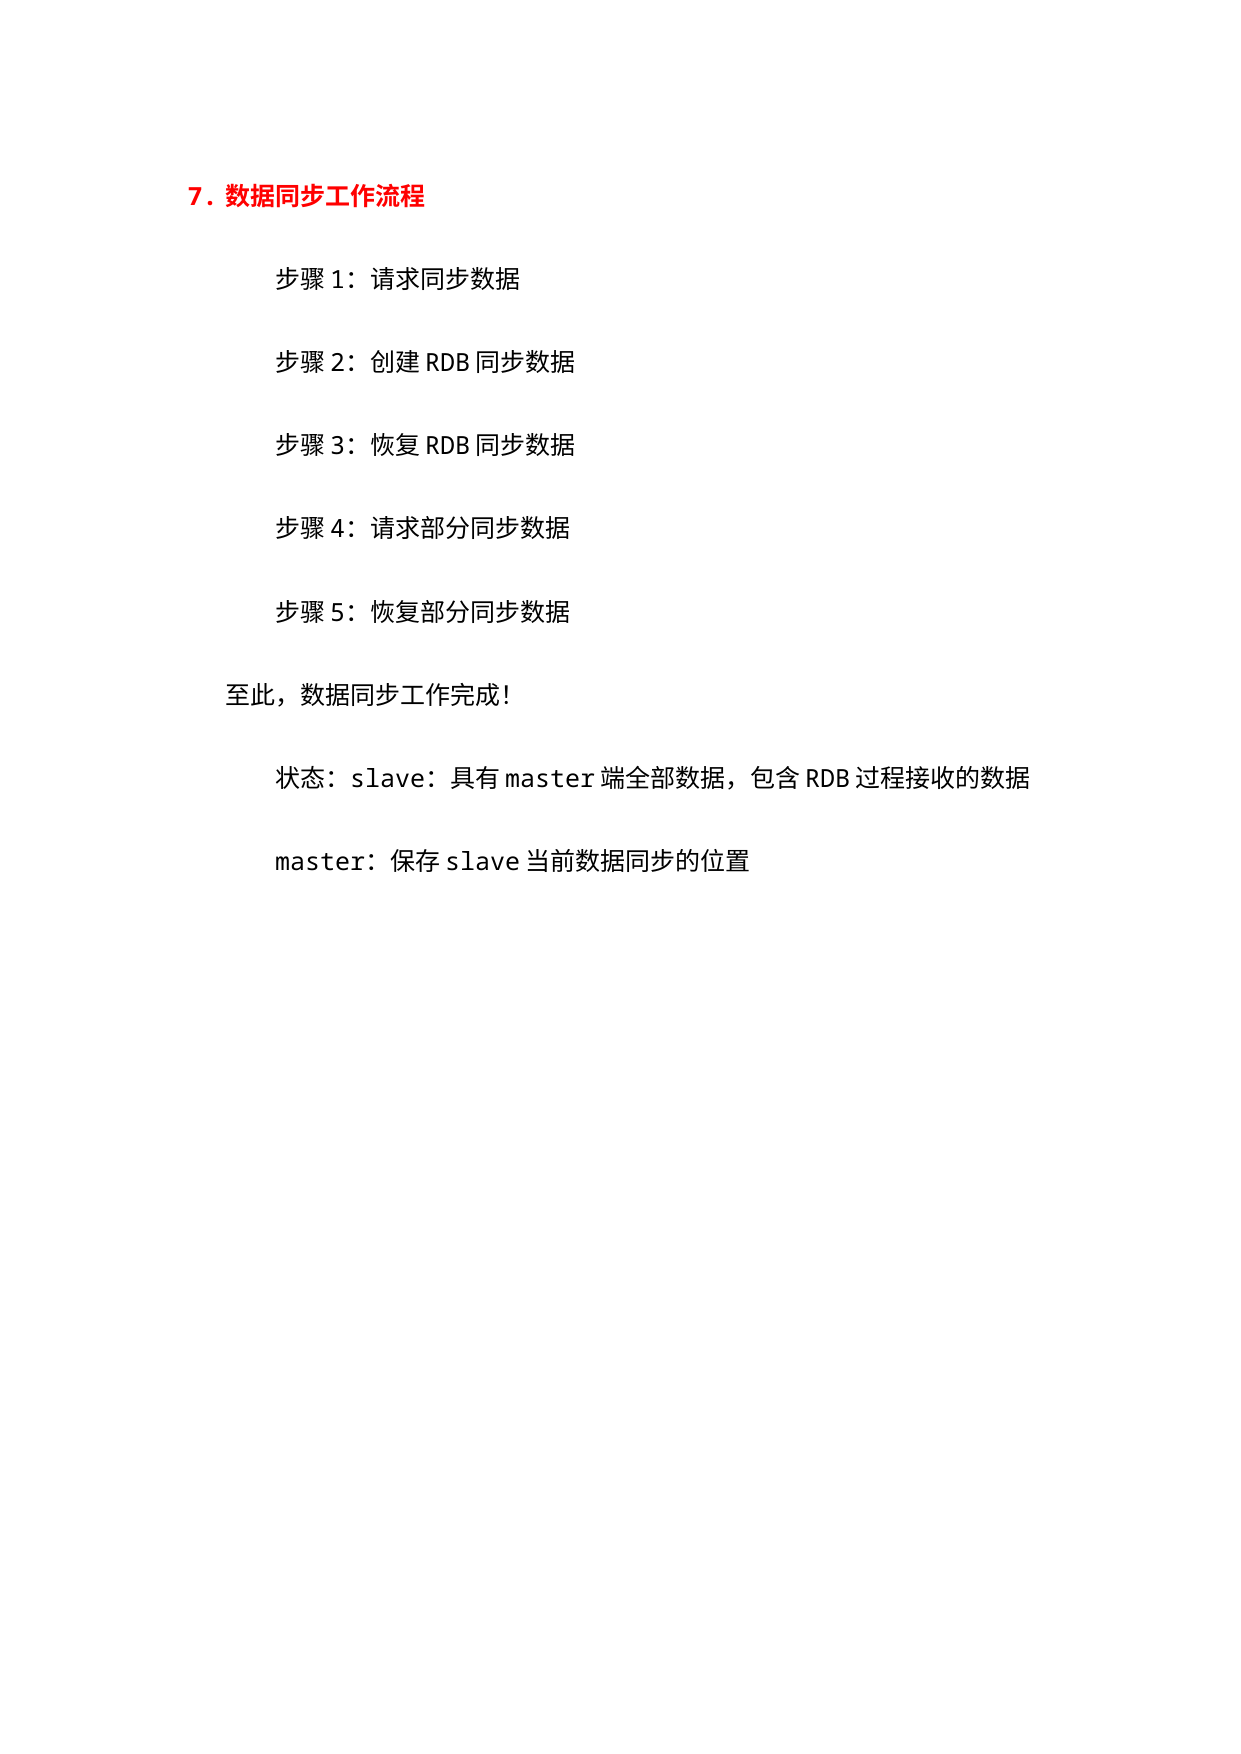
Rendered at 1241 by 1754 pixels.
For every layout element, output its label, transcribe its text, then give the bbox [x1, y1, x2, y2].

list 步骤4：请求部分同步数据 [225, 494, 1053, 559]
list 数据同步工作流程 [187, 162, 1053, 227]
list 步骤3：恢复RDB同步数据 [225, 411, 1053, 476]
list 步骤1：请求同步数据 [225, 245, 1053, 310]
list master：保存slave当前数据同步的位置 [225, 827, 1053, 892]
list 步骤5：恢复部分同步数据 [225, 578, 1053, 643]
list 步骤2：创建RDB同步数据 [225, 328, 1053, 393]
list 至此，数据同步工作完成！ [225, 661, 1053, 726]
list 状态：slave：具有master端全部数据，包含RDB过程接收的数据 [225, 744, 1053, 809]
